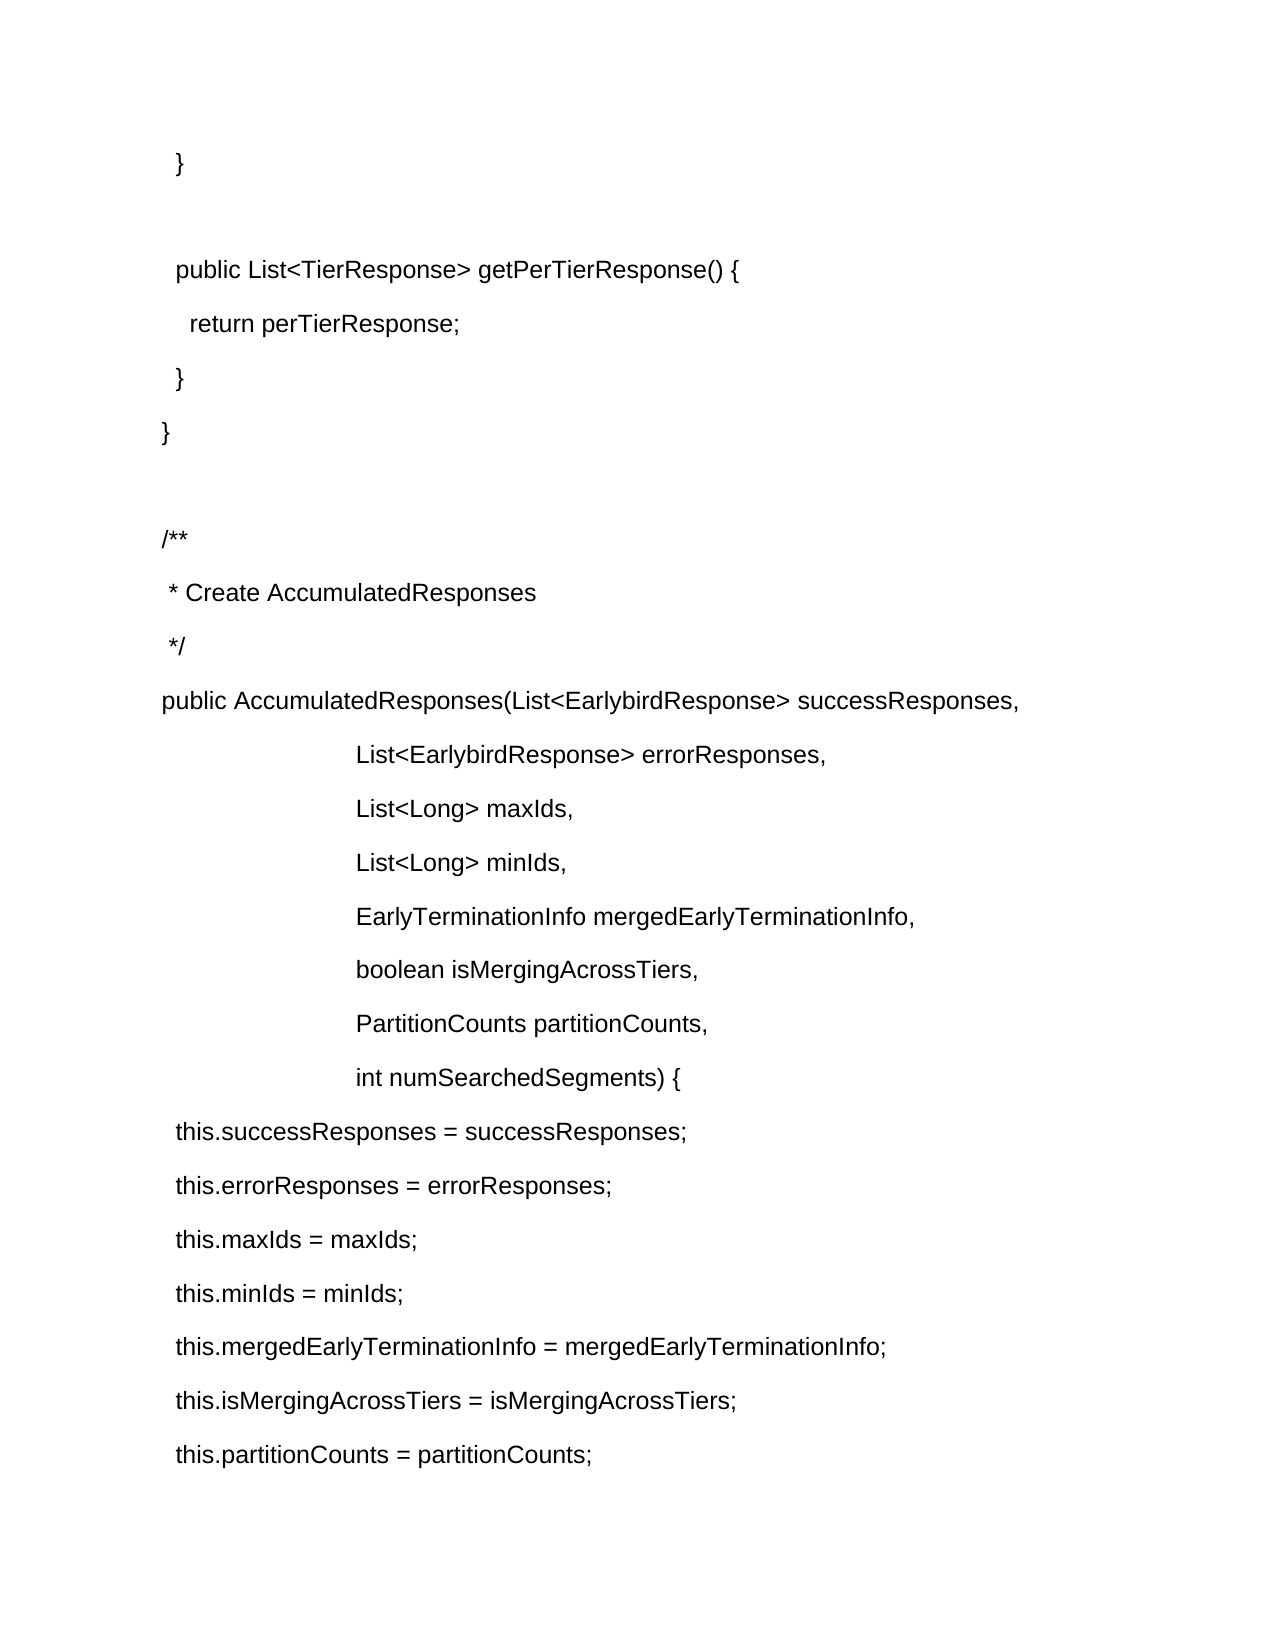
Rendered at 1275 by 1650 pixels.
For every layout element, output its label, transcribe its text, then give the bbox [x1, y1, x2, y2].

text this.isMergingAcrossTiers = isMergingAcrossTiers; [148, 1386, 1127, 1415]
text List<EarlybirdResponse> errorResponses, [148, 740, 1127, 769]
text int numSearchedSegments) { [148, 1063, 1127, 1092]
text */ [148, 632, 1127, 661]
text this.successResponses = successResponses; [148, 1117, 1127, 1146]
text return perTierResponse; [148, 309, 1127, 338]
text EarlyTerminationInfo mergedEarlyTerminationInfo, [148, 902, 1127, 930]
text List<Long> minIds, [148, 848, 1127, 876]
text this.mergedEarlyTerminationInfo = mergedEarlyTerminationInfo; [148, 1332, 1127, 1361]
text public List<TierResponse> getPerTierResponse() { [148, 255, 1127, 284]
text List<Long> maxIds, [148, 794, 1127, 823]
text this.maxIds = maxIds; [148, 1225, 1127, 1253]
text * Create AccumulatedResponses [148, 578, 1127, 607]
text public AccumulatedResponses(List<EarlybirdResponse> successResponses, [148, 686, 1127, 715]
text boolean isMergingAcrossTiers, [148, 955, 1127, 984]
text this.partitionCounts = partitionCounts; [148, 1440, 1127, 1469]
text } [148, 148, 1127, 176]
text } [148, 363, 1127, 392]
text /** [148, 524, 1127, 553]
text } [148, 417, 1127, 446]
text PartitionCounts partitionCounts, [148, 1009, 1127, 1038]
text this.errorResponses = errorResponses; [148, 1171, 1127, 1199]
text this.minIds = minIds; [148, 1278, 1127, 1307]
